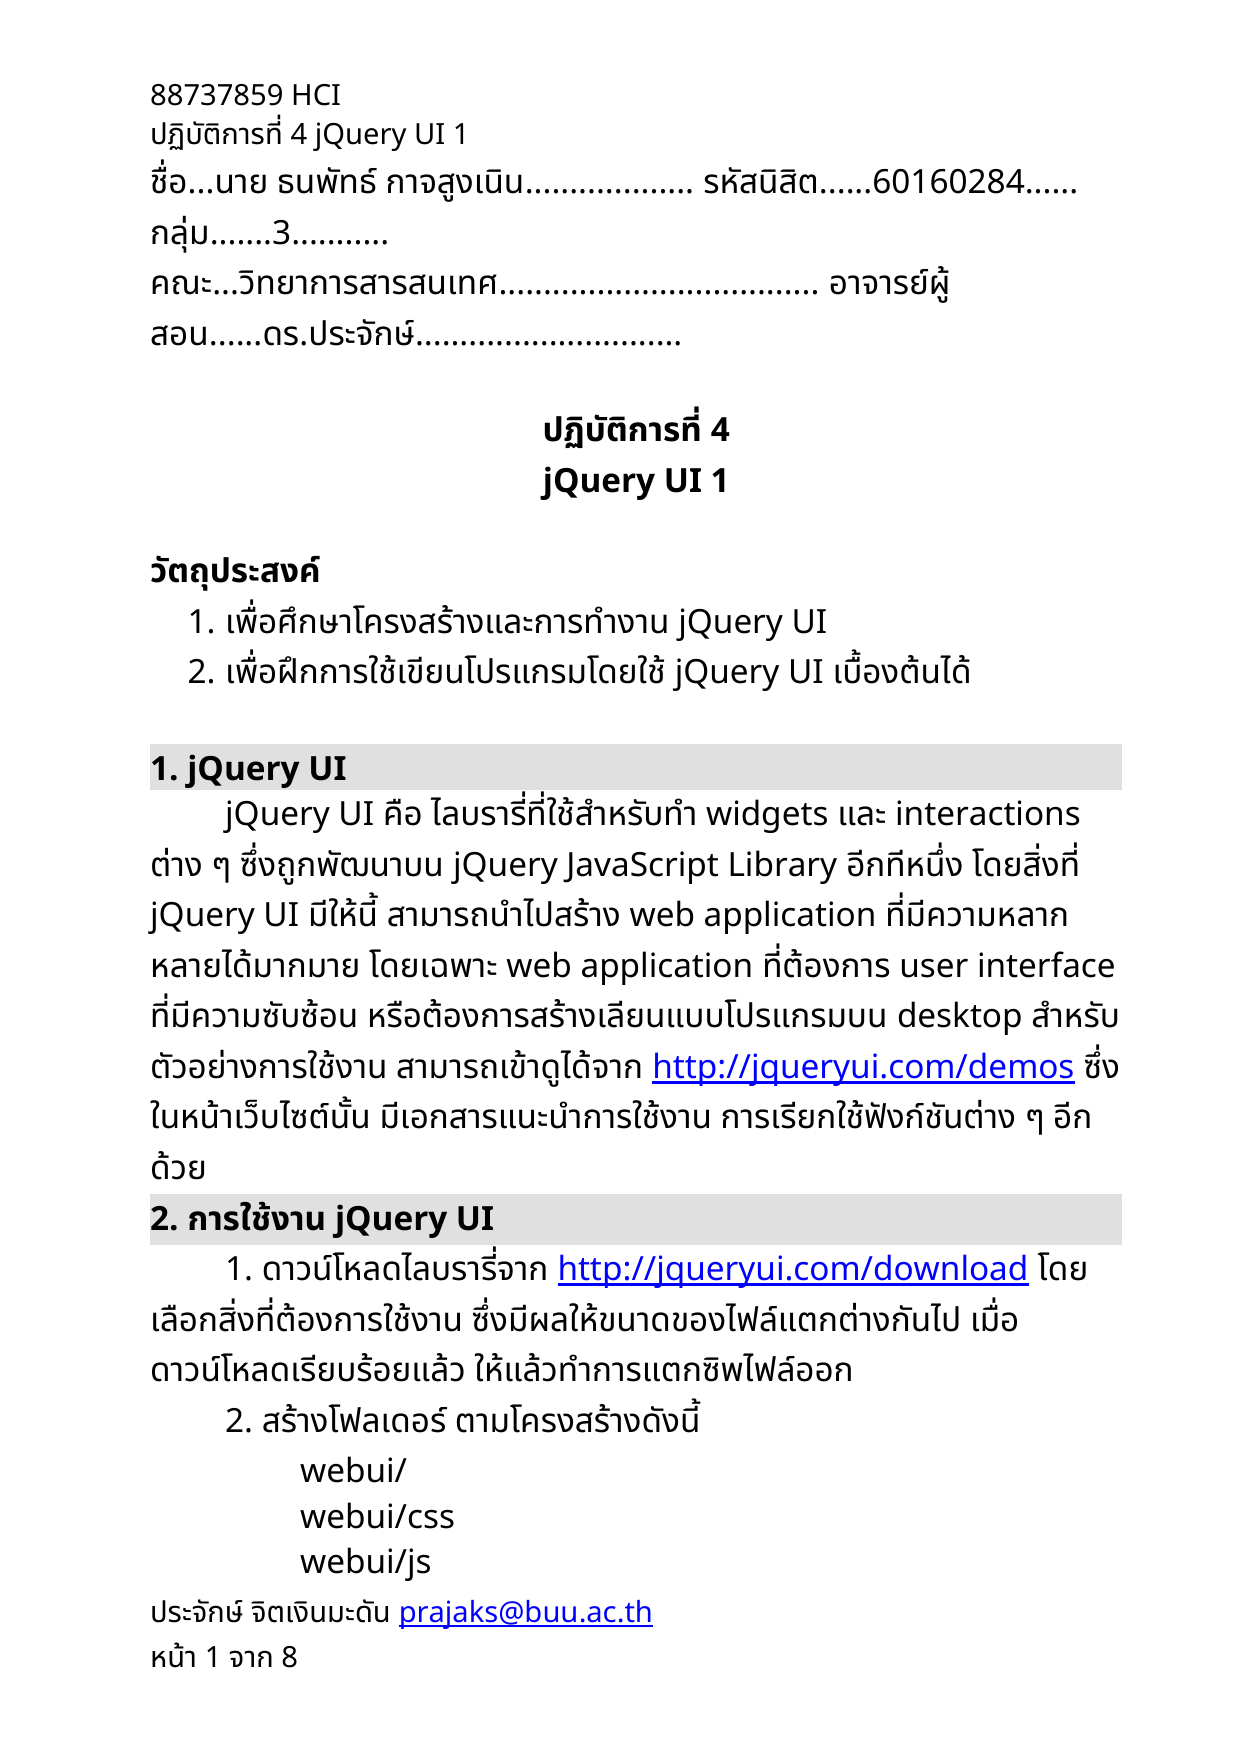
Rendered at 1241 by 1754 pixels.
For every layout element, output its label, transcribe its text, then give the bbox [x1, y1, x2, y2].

text 2. การใช้งาน jQuery UI [150, 1194, 1122, 1245]
text jQuery UI 1 [150, 456, 1122, 502]
text webui/ [150, 1447, 1122, 1492]
text ปฏิบัติการที่ 4 [150, 406, 1122, 456]
list เพื่อฝึกการใช้เขียนโปรแกรมโดยใช้ jQuery UI เบื้องต้นได้ [187, 648, 1122, 699]
text 2. สร้างโฟลเดอร์ ตามโครงสร้างดังนี้ [150, 1396, 1122, 1447]
text ชื่อ...นาย ธนพัทธ์ กาจสูงเนิน................... รหัสนิสิต......60160284...... กลุ่ม.......3........... [150, 158, 1122, 259]
text 1. ดาวน์โหลดไลบรารี่จาก http://jqueryui.com/download โดยเลือกสิ่งที่ต้องการใช้งาน ซึ่งมีผลให้ขนาดของไฟล์แตกต่างกันไป เมื่อดาวน์โหลดเรียบร้อยแล้ว ให้แล้วทำการแตกซิพไฟล์ออก [150, 1245, 1122, 1396]
text 1. jQuery UI [150, 744, 1122, 790]
text jQuery UI คือ ไลบรารี่ที่ใช้สำหรับทำ widgets และ interactions ต่าง ๆ ซึ่งถูกพัฒนาบน jQuery JavaScript Library อีกทีหนึ่ง โดยสิ่งที่ jQuery UI มีให้นี้ สามารถนำไปสร้าง web application ที่มีความหลากหลายได้มากมาย โดยเฉพาะ web application ที่ต้องการ user interface ที่มีความซับซ้อน หรือต้องการสร้างเลียนแบบโปรแกรมบน desktop สำหรับตัวอย่างการใช้งาน สามารถเข้าดูได้จาก http://jqueryui.com/demos ซึ่งในหน้าเว็บไซต์นั้น มีเอกสารแนะนำการใช้งาน การเรียกใช้ฟังก์ชันต่าง ๆ อีกด้วย [150, 790, 1122, 1194]
text webui/css [150, 1492, 1122, 1538]
list เพื่อศึกษาโครงสร้างและการทำงาน jQuery UI [187, 598, 1122, 648]
text คณะ...วิทยาการสารสนเทศ.................................... อาจารย์ผู้สอน......ดร.ประจักษ์.............................. [150, 259, 1122, 360]
text วัตถุประสงค์ [150, 547, 1122, 598]
text webui/js [150, 1538, 1122, 1583]
